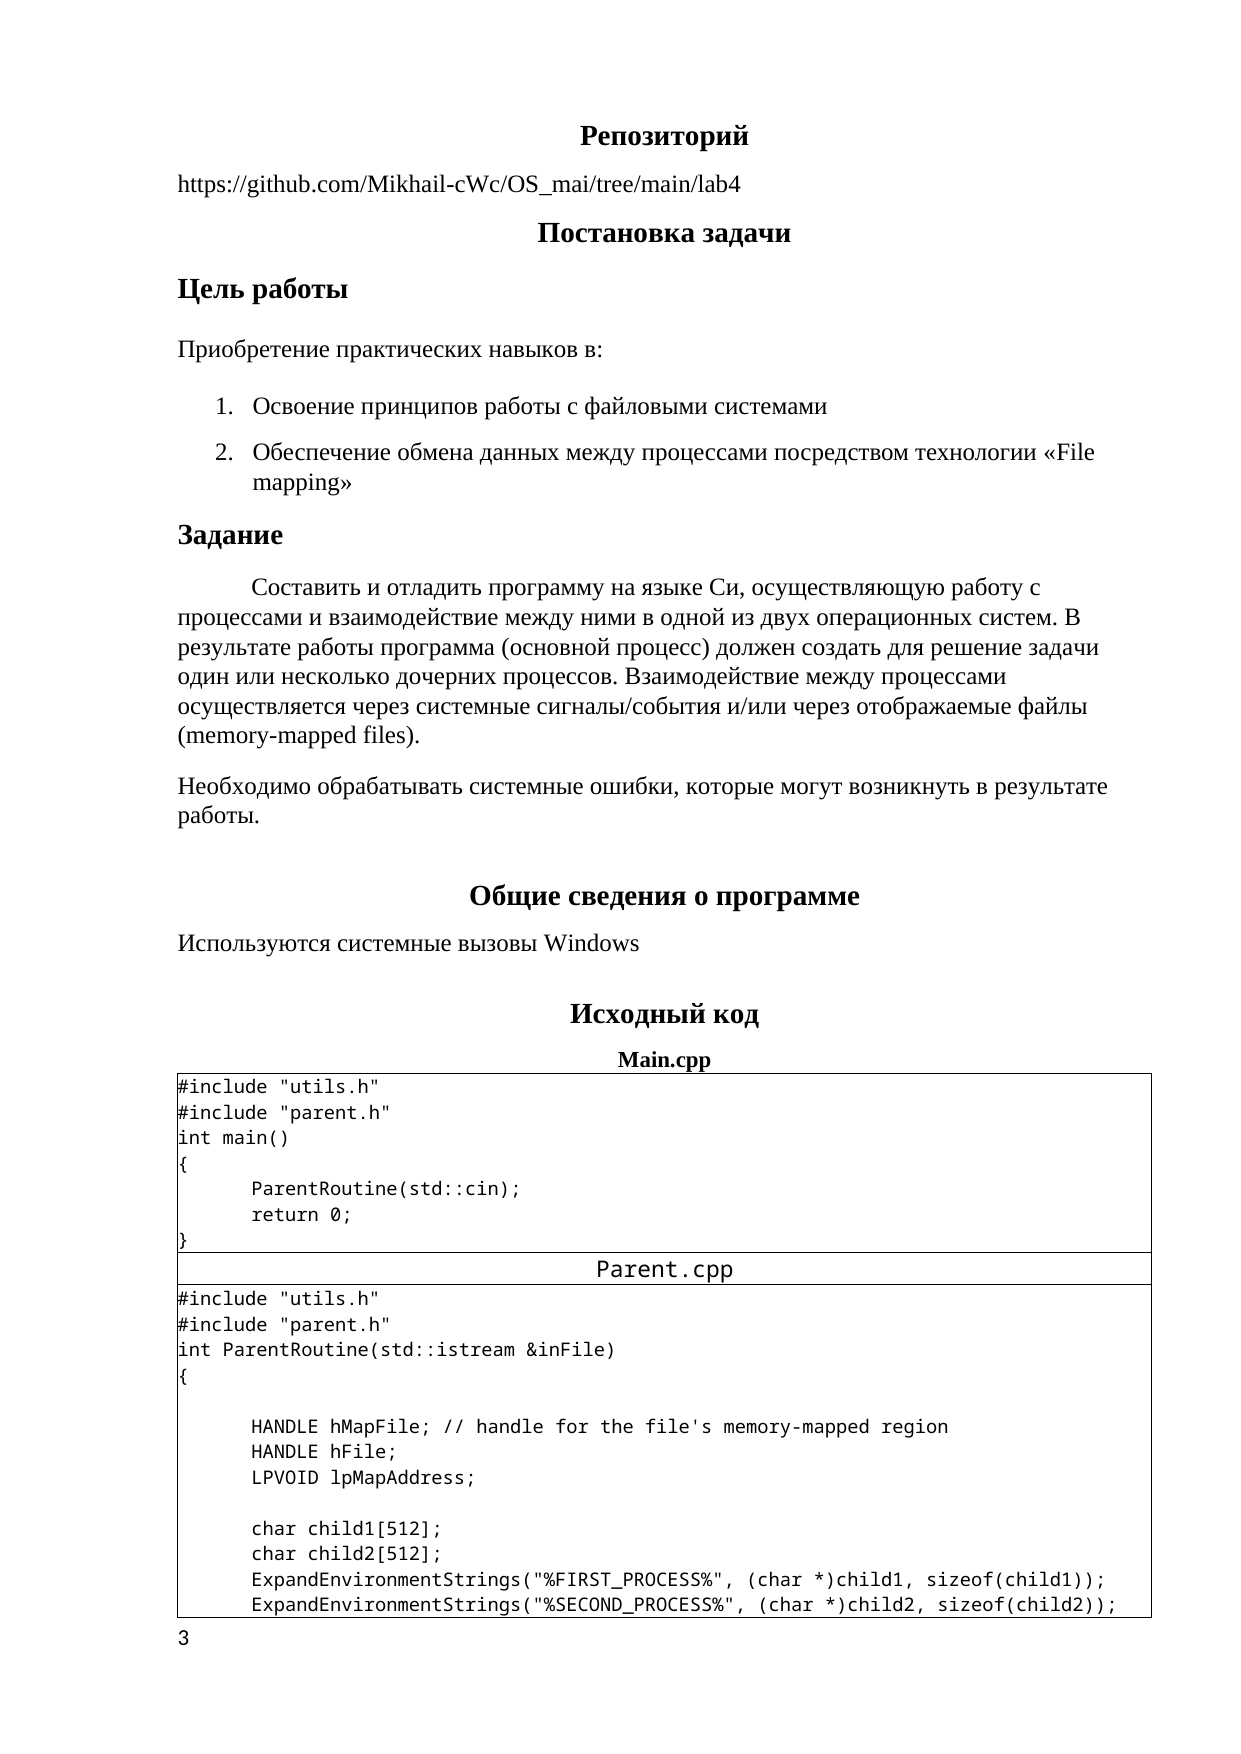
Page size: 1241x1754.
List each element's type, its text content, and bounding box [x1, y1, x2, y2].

text Задание [177, 517, 1152, 551]
text Общие сведения о программе [177, 878, 1152, 911]
list Освоение принципов работы с файловыми системами [215, 391, 1152, 419]
text Постановка задачи [177, 216, 1152, 249]
text Необходимо обрабатывать системные ошибки, которые могут возникнуть в результате работы. [177, 771, 1152, 829]
text Цель работы [177, 271, 1152, 333]
text Составить и отладить программу на языке Си, осуществляющую работу с процессами и взаимодействие между ними в одной из двух операционных систем. В результате работы программа (основной процесс) должен создать для решение задачи один или несколько дочерних процессов. Взаимодействие между процессами осуществляется через системные сигналы/события и/или через отображаемые файлы (memory-mapped files). [177, 572, 1152, 749]
table_cell Parent.cpp [178, 1253, 1151, 1284]
table_header Main.cpp [177, 1046, 1152, 1072]
text https://github.com/Mikhail-cWc/OS_mai/tree/main/lab4 [177, 169, 1152, 198]
table_cell #include "utils.h" #include "parent.h" int main() { ParentRoutine(std::cin); return 0; } [178, 1074, 1151, 1252]
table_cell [178, 1285, 1151, 1617]
text Репозиторий [177, 118, 1152, 152]
text Исходный код [177, 996, 1152, 1029]
text Используются системные вызовы Windows [177, 928, 1152, 957]
list Обеспечение обмена данных между процессами посредством технологии «File mapping» [215, 437, 1152, 495]
text Приобретение практических навыков в: [177, 334, 1152, 391]
